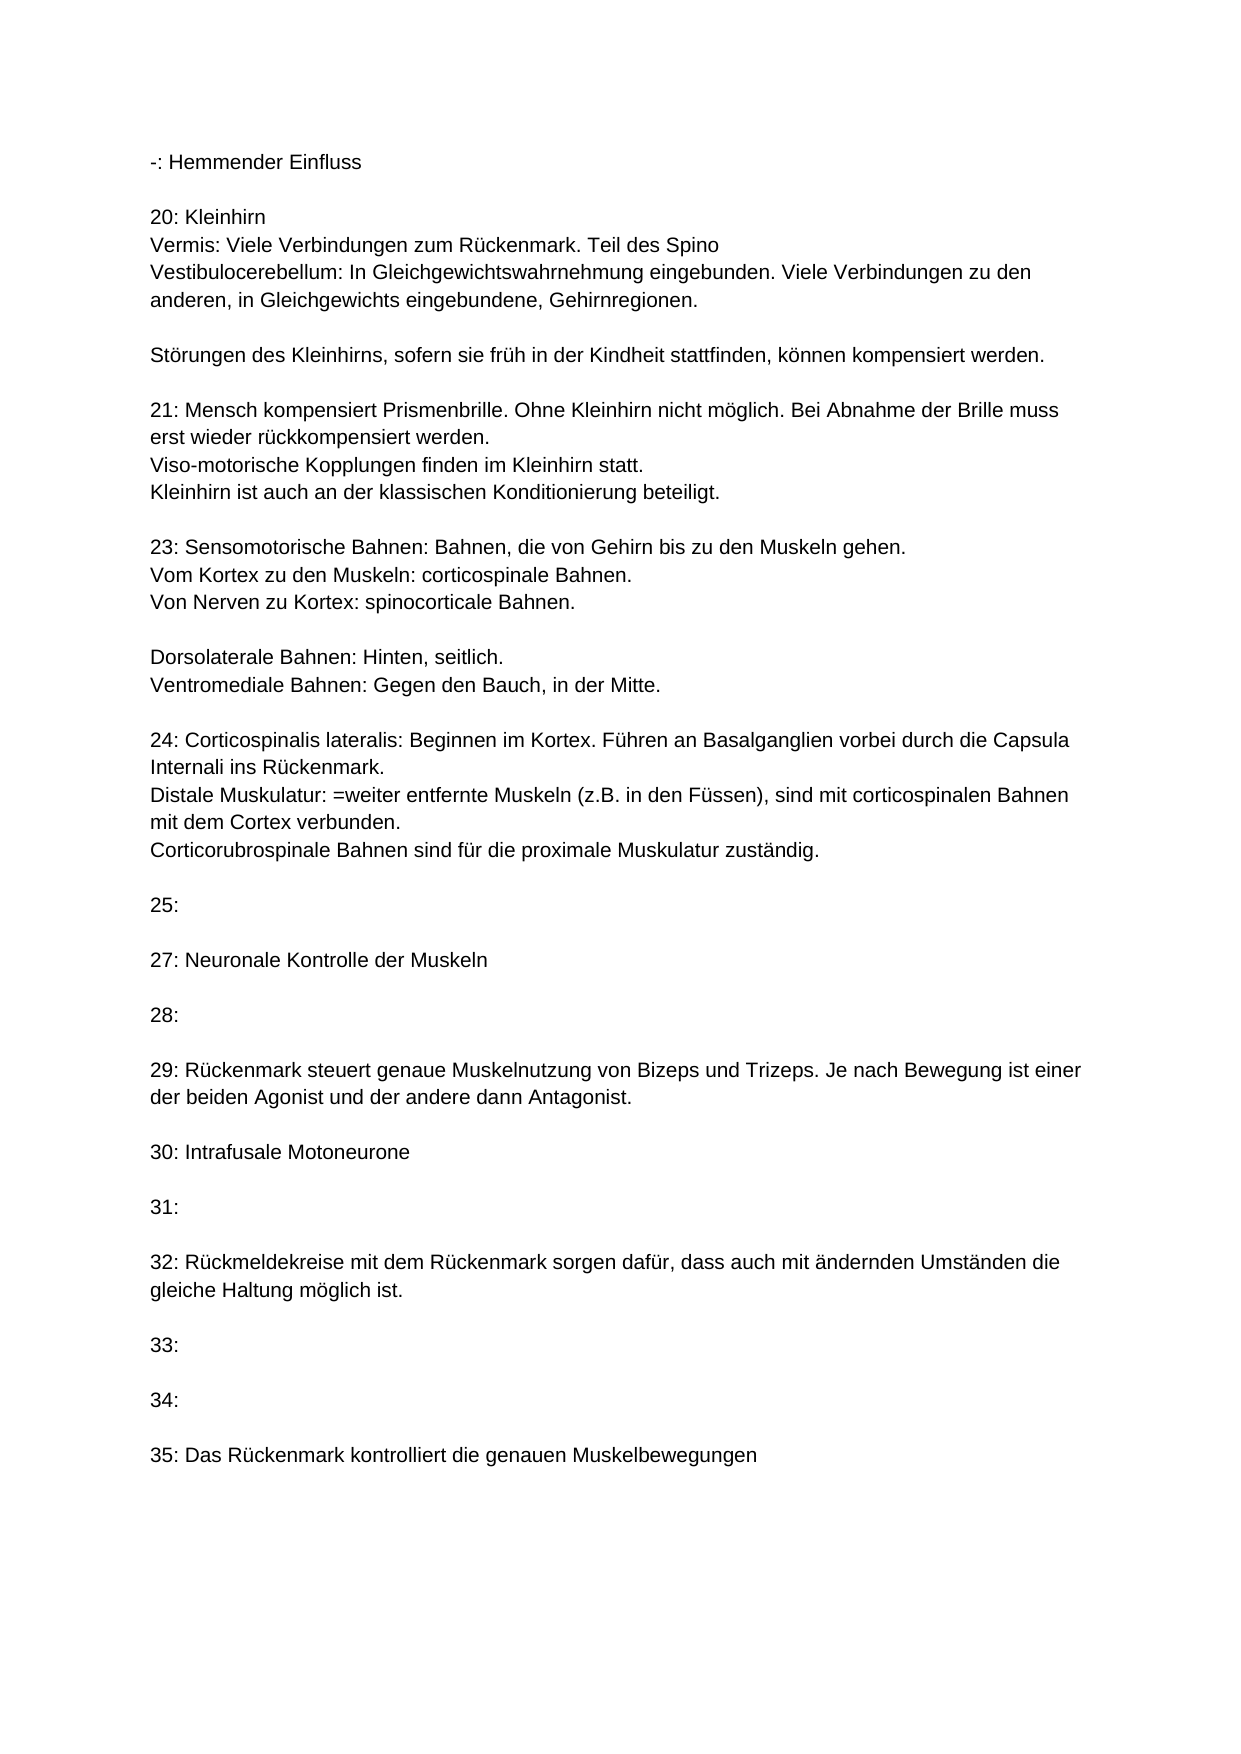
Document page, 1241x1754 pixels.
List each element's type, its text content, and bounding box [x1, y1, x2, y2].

text 21: Mensch kompensiert Prismenbrille. Ohne Kleinhirn nicht möglich. Bei Abnahme der Brille muss erst wieder rückkompensiert werden. [150, 397, 1090, 449]
text Kleinhirn ist auch an der klassischen Konditionierung beteiligt. [150, 480, 1090, 504]
text 29: Rückenmark steuert genaue Muskelnutzung von Bizeps und Trizeps. Je nach Bewegung ist einer der beiden Agonist und der andere dann Antagonist. [150, 1057, 1090, 1109]
text 30: Intrafusale Motoneurone [150, 1140, 1090, 1164]
text Vom Kortex zu den Muskeln: corticospinale Bahnen. [150, 562, 1090, 586]
text Vermis: Viele Verbindungen zum Rückenmark. Teil des Spino [150, 232, 1090, 256]
text 32: Rückmeldekreise mit dem Rückenmark sorgen dafür, dass auch mit ändernden Umständen die gleiche Haltung möglich ist. [150, 1250, 1090, 1301]
text 28: [150, 1002, 1090, 1026]
text 31: [150, 1195, 1090, 1219]
text Distale Muskulatur: =weiter entfernte Muskeln (z.B. in den Füssen), sind mit corticospinalen Bahnen mit dem Cortex verbunden. [150, 782, 1090, 834]
text Ventromediale Bahnen: Gegen den Bauch, in der Mitte. [150, 672, 1090, 696]
text 24: Corticospinalis lateralis: Beginnen im Kortex. Führen an Basalganglien vorbei durch die Capsula Internali ins Rückenmark. [150, 727, 1090, 779]
text 23: Sensomotorische Bahnen: Bahnen, die von Gehirn bis zu den Muskeln gehen. [150, 535, 1090, 559]
text Corticorubrospinale Bahnen sind für die proximale Muskulatur zuständig. [150, 837, 1090, 861]
text 34: [150, 1387, 1090, 1411]
text -: Hemmender Einfluss [150, 150, 1090, 174]
text 33: [150, 1332, 1090, 1356]
text 35: Das Rückenmark kontrolliert die genauen Muskelbewegungen [150, 1442, 1090, 1466]
text 25: [150, 892, 1090, 916]
text Viso-motorische Kopplungen finden im Kleinhirn statt. [150, 452, 1090, 476]
text Störungen des Kleinhirns, sofern sie früh in der Kindheit stattfinden, können kompensiert werden. [150, 342, 1090, 366]
text 27: Neuronale Kontrolle der Muskeln [150, 947, 1090, 971]
text Dorsolaterale Bahnen: Hinten, seitlich. [150, 645, 1090, 669]
text Von Nerven zu Kortex: spinocorticale Bahnen. [150, 590, 1090, 614]
text Vestibulocerebellum: In Gleichgewichtswahrnehmung eingebunden. Viele Verbindungen zu den anderen, in Gleichgewichts eingebundene, Gehirnregionen. [150, 260, 1090, 311]
text 20: Kleinhirn [150, 205, 1090, 229]
